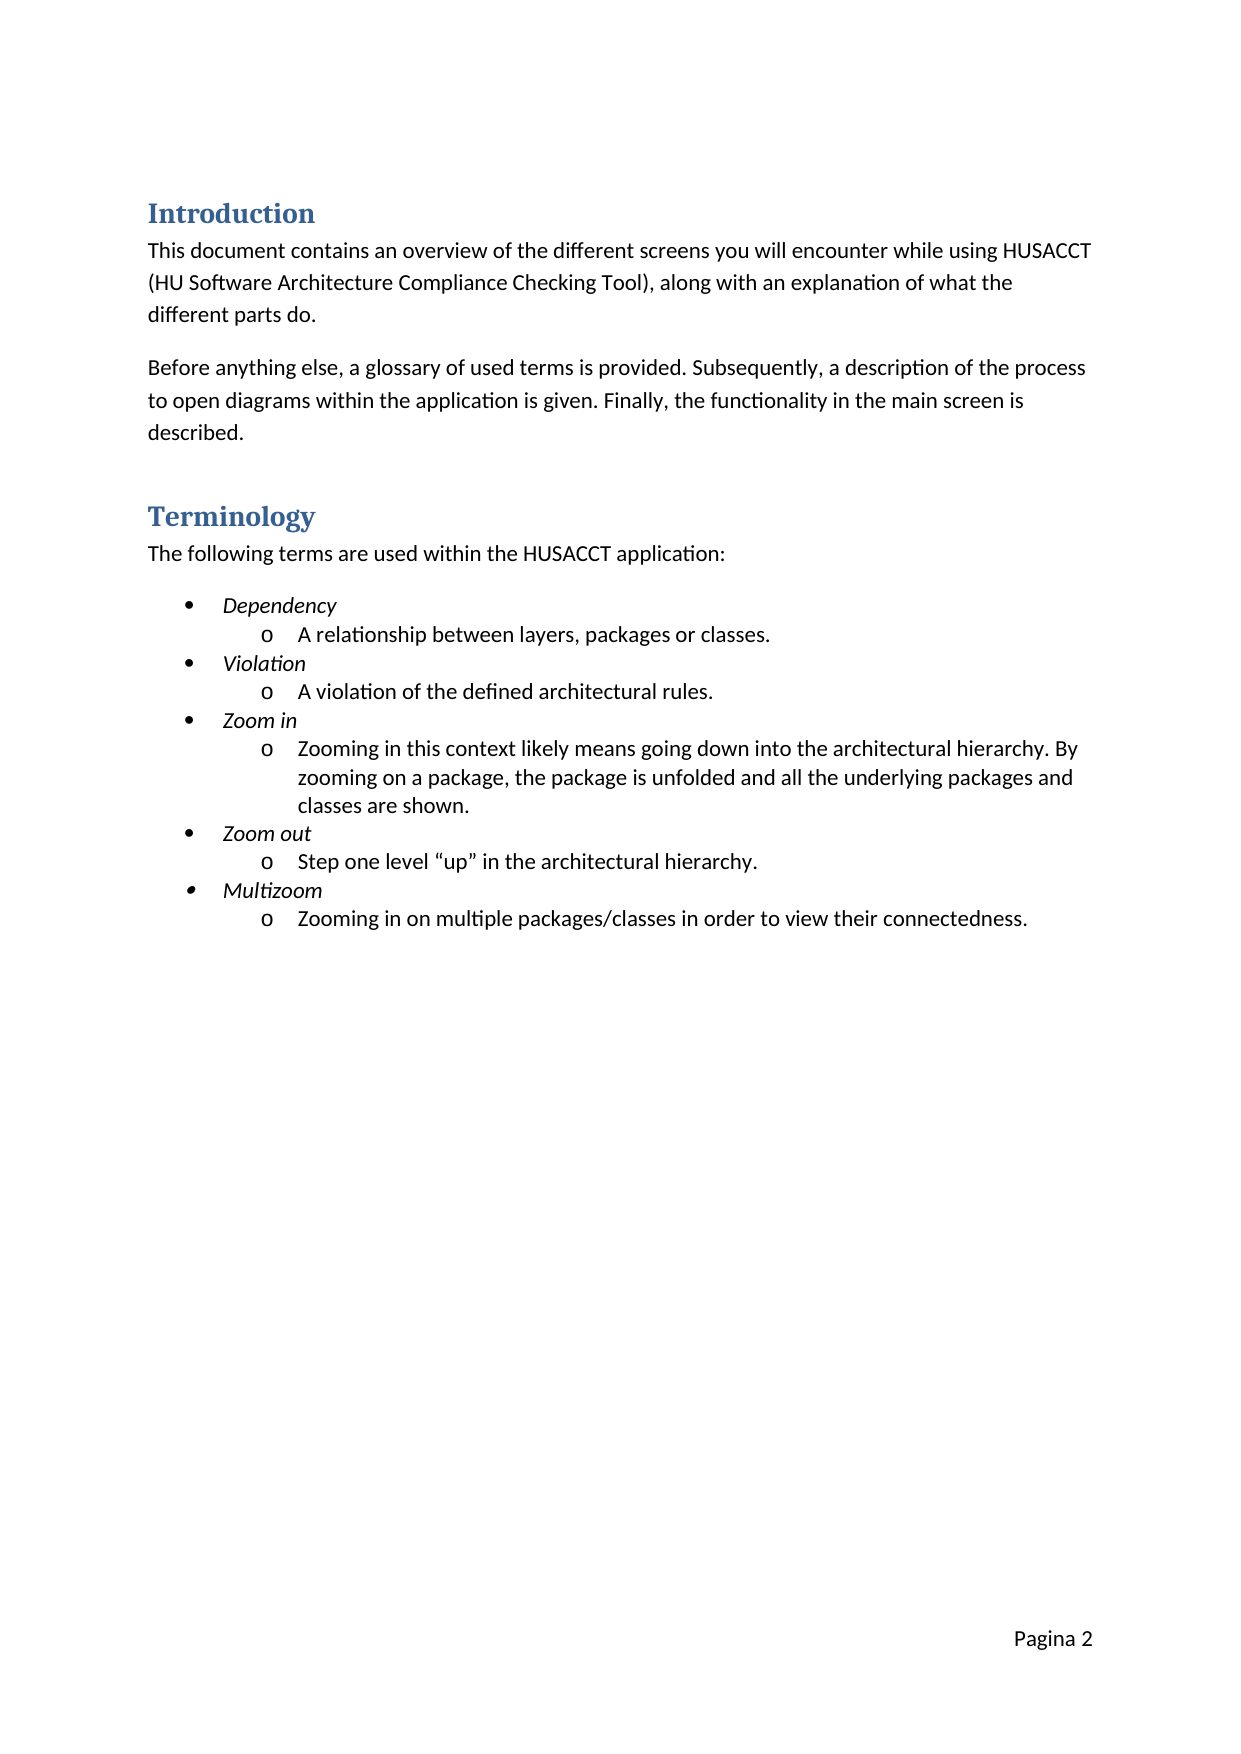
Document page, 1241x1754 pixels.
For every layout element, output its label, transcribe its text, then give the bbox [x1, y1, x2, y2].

list Step one level “up” in the architectural hierarchy. [260, 847, 1093, 876]
list Zooming in this context likely means going down into the architectural hierarchy. By zooming on a package, the package is unfolded and all the underlying packages and classes are shown. [260, 734, 1093, 819]
text This document contains an overview of the different screens you will encounter while using HUSACCT (HU Software Architecture Compliance Checking Tool), along with an explanation of what the different parts do. [148, 236, 1093, 328]
list Multizoom [185, 876, 1093, 904]
subtitle Terminology [148, 500, 1093, 534]
list Zoom out [185, 819, 1093, 847]
list Zooming in on multiple packages/classes in order to view their connectedness. [260, 904, 1093, 934]
list Dependency [185, 592, 1093, 620]
subtitle Introduction [148, 198, 1093, 231]
list Zoom in [185, 706, 1093, 734]
list Violation [185, 649, 1093, 677]
list A relationship between layers, packages or classes. [260, 620, 1093, 649]
list A violation of the defined architectural rules. [260, 677, 1093, 706]
text The following terms are used within the HUSACCT application: [148, 539, 1093, 567]
text Before anything else, a glossary of used terms is provided. Subsequently, a description of the process to open diagrams within the application is given. Finally, the functionality in the main screen is described. [148, 353, 1093, 446]
